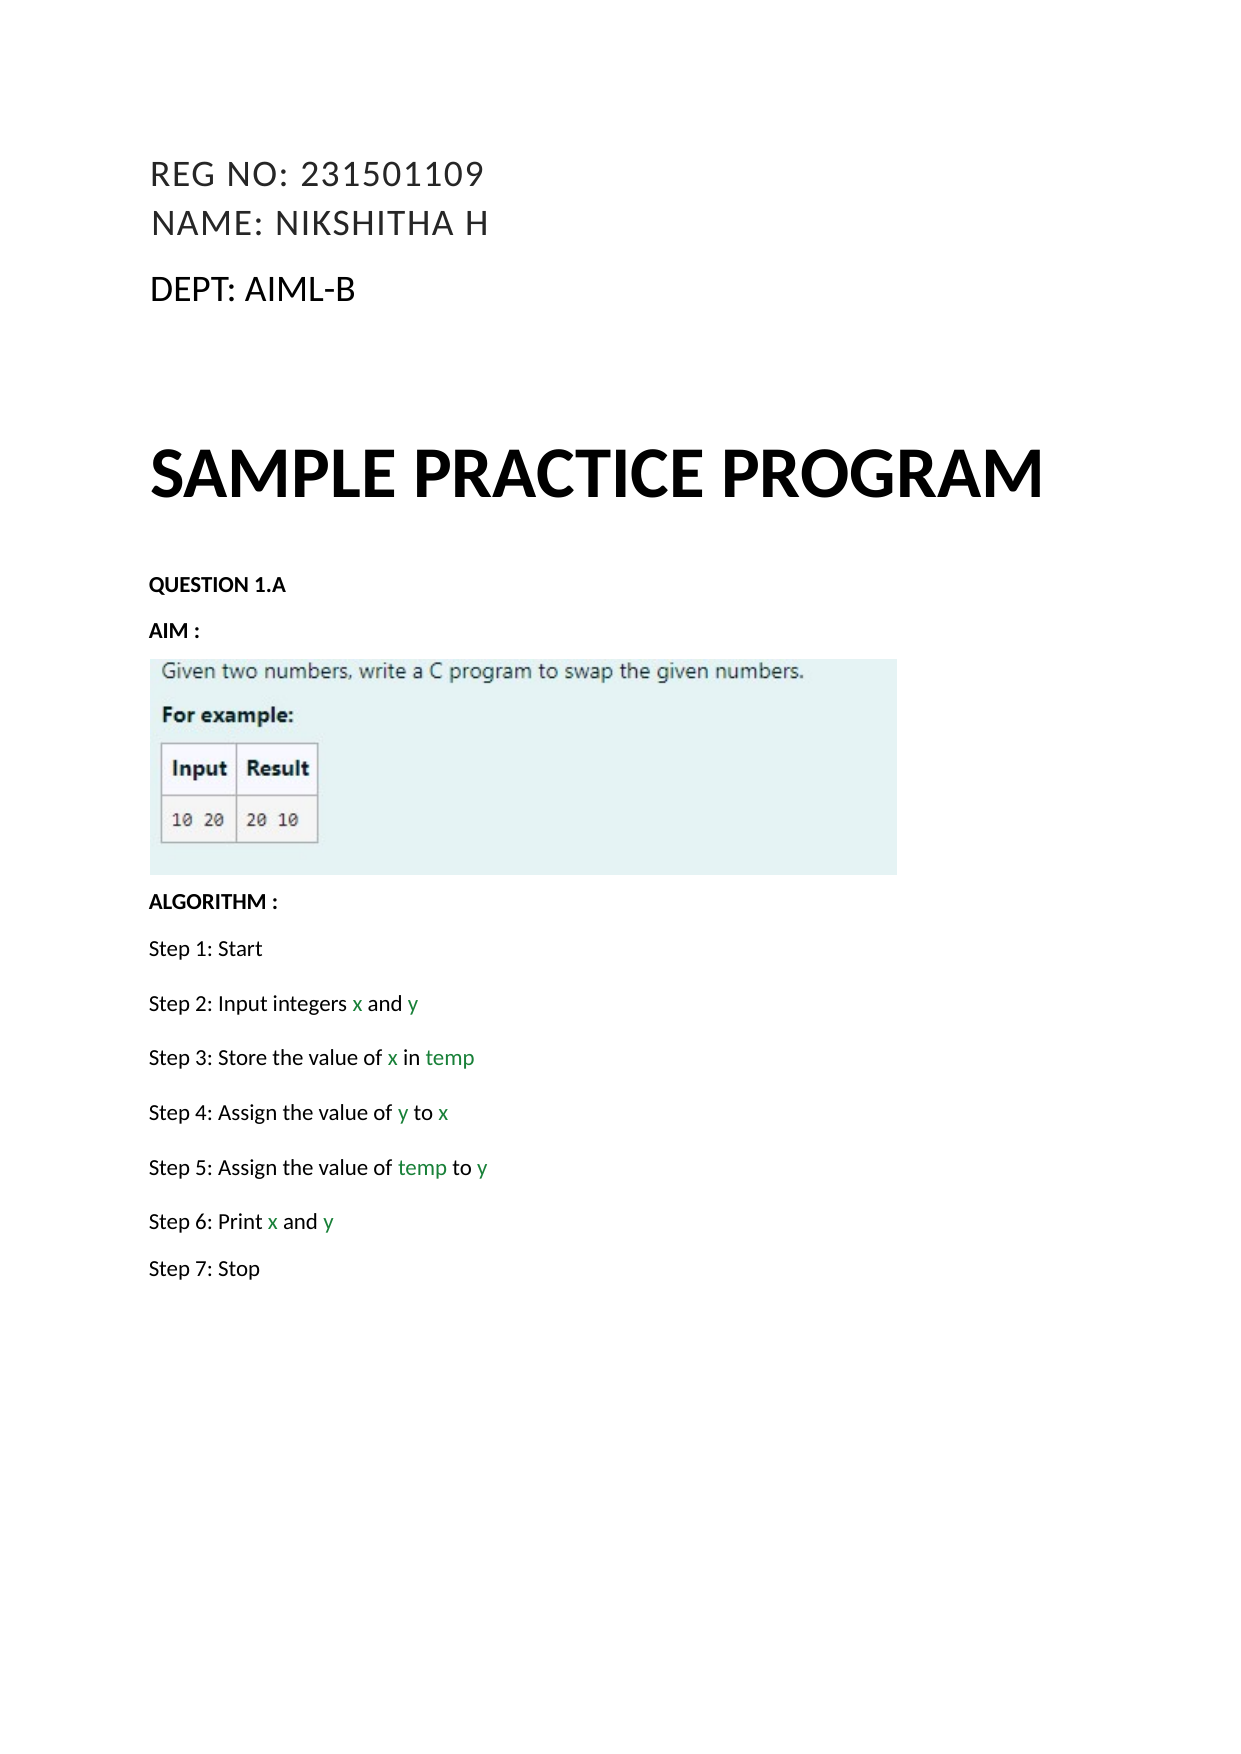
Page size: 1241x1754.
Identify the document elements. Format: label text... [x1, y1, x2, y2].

text Step 4: Assign the value of y to x [148, 1098, 1095, 1126]
text DEPT: AIML-B [150, 264, 1095, 310]
text Step 7: Stop [148, 1254, 1095, 1282]
text Step 2: Input integers x and y [148, 989, 1095, 1017]
text ALGORITHM : [148, 887, 1095, 915]
text Step 5: Assign the value of temp to y [148, 1153, 1095, 1181]
subtitle REG NO: 231501109 NAME: NIKSHITHA H [150, 150, 1095, 245]
text SAMPLE PRACTICE PROGRAM [150, 427, 1095, 516]
picture [150, 659, 897, 875]
text Step 6: Print x and y [148, 1207, 1095, 1235]
text Step 3: Store the value of x in temp [148, 1043, 1095, 1071]
text QUESTION 1.A [148, 570, 1095, 598]
text AIM : [148, 617, 1095, 644]
text Step 1: Start [148, 934, 1095, 962]
